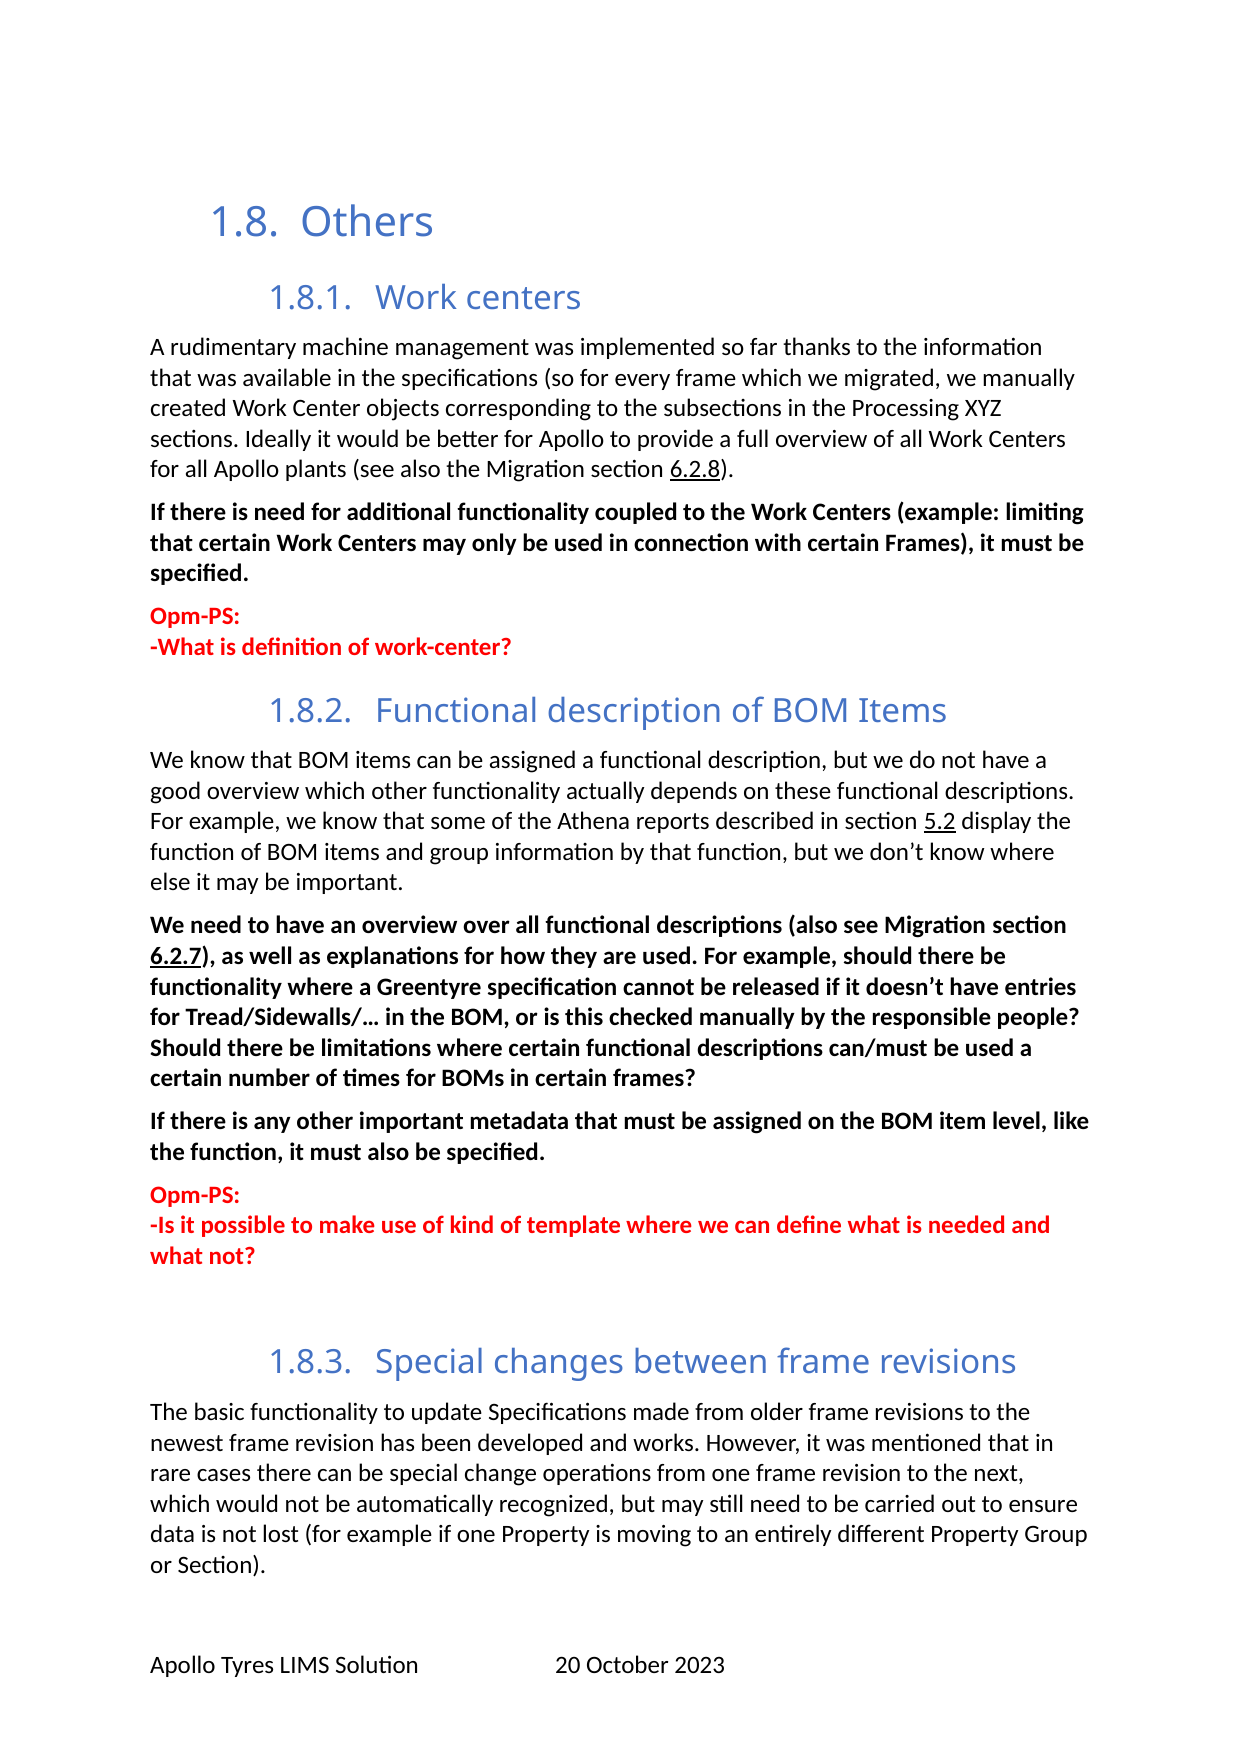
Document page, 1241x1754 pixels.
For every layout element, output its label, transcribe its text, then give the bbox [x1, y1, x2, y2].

text Opm-PS: -Is it possible to make use of kind of template where we can define what is needed and what not? [150, 1179, 1090, 1270]
subtitle Work centers [268, 273, 1090, 319]
subtitle Special changes between frame revisions [268, 1338, 1090, 1384]
text If there is need for additional functionality coupled to the Work Centers (example: limiting that certain Work Centers may only be used in connection with certain Frames), it must be specified. [150, 496, 1090, 588]
text Opm-PS: -What is definition of work-center? [150, 601, 1090, 662]
text The basic functionality to update Specifications made from older frame revisions to the newest frame revision has been developed and works. However, it was mentioned that in rare cases there can be special change operations from one frame revision to the next, which would not be automatically recognized, but may still need to be carried out to ensure data is not lost (for example if one Property is moving to an entirely different Property Group or Section). [150, 1396, 1090, 1579]
subtitle Functional description of BOM Items [268, 687, 1090, 732]
text If there is any other important metadata that must be assigned on the BOM item level, like the function, it must also be specified. [150, 1105, 1090, 1166]
text A rudimentary machine management was implemented so far thanks to the information that was available in the specifications (so for every frame which we migrated, we manually created Work Center objects corresponding to the subsections in the Processing XYZ sections. Ideally it would be better for Apollo to provide a full overview of all Work Centers for all Apollo plants (see also the Migration section 6.2.8). [150, 331, 1090, 484]
text We need to have an overview over all functional descriptions (also see Migration section 6.2.7), as well as explanations for how they are used. For example, should there be functionality where a Greentyre specification cannot be released if it doesn’t have entries for Tread/Sidewalls/… in the BOM, or is this checked manually by the responsible people? Should there be limitations where certain functional descriptions can/must be used a certain number of times for BOMs in certain frames? [150, 909, 1090, 1093]
subtitle Others [209, 192, 1090, 248]
text We know that BOM items can be assigned a functional description, but we do not have a good overview which other functionality actually depends on these functional descriptions. For example, we know that some of the Athena reports described in section 5.2 display the function of BOM items and group information by that function, but we don’t know where else it may be important. [150, 744, 1090, 897]
